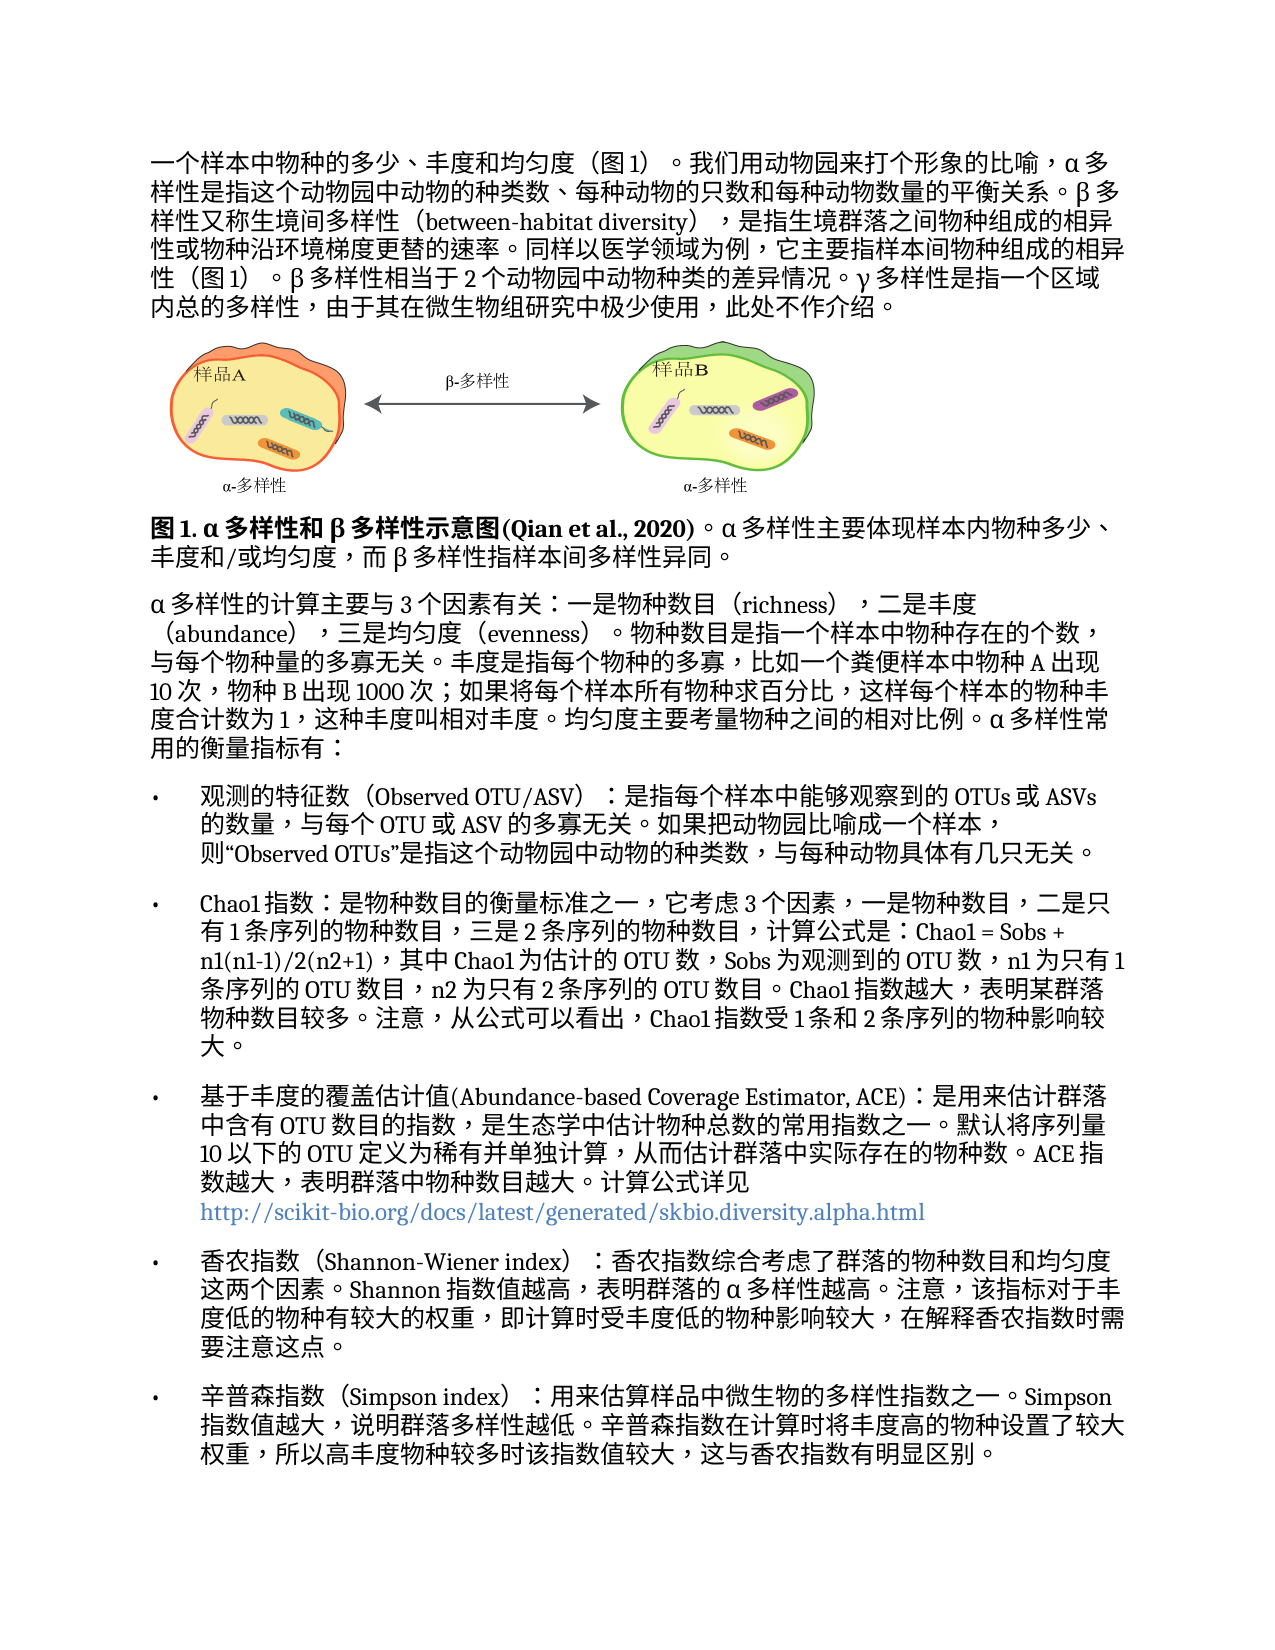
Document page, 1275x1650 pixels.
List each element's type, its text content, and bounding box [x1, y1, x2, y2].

list 香农指数（Shannon-Wiener index）：香农指数综合考虑了群落的物种数目和均匀度这两个因素。Shannon指数值越高，表明群落的α多样性越高。注意，该指标对于丰度低的物种有较大的权重，即计算时受丰度低的物种影响较大，在解释香农指数时需要注意这点。 [150, 1247, 1125, 1362]
list 观测的特征数（Observed OTU/ASV）：是指每个样本中能够观察到的OTUs或ASVs的数量，与每个OTU或ASV的多寡无关。如果把动物园比喻成一个样本，则“Observed OTUs”是指这个动物园中动物的种类数，与每种动物具体有几只无关。 [150, 782, 1125, 869]
list 辛普森指数（Simpson index）：用来估算样品中微生物的多样性指数之一。Simpson 指数值越大，说明群落多样性越低。辛普森指数在计算时将丰度高的物种设置了较大权重，所以高丰度物种较多时该指数值较大，这与香农指数有明显区别。 [150, 1383, 1125, 1469]
list Chao1指数：是物种数目的衡量标准之一，它考虑3个因素，一是物种数目，二是只有1条序列的物种数目，三是2条序列的物种数目，计算公式是：Chao1 = Sobs + n1(n1-1)/2(n2+1)，其中Chao1为估计的OTU数，Sobs为观测到的OTU数，n1为只有1条序列的OTU数目，n2为只有2条序列的OTU数目。Chao1指数越大，表明某群落物种数目较多。注意，从公式可以看出，Chao1指数受1条和2条序列的物种影响较大。 [150, 889, 1125, 1062]
list 基于丰度的覆盖估计值(Abundance-based Coverage Estimator, ACE)：是用来估计群落中含有OTU 数目的指数，是生态学中估计物种总数的常用指数之一。默认将序列量10以下的OTU定义为稀有并单独计算，从而估计群落中实际存在的物种数。ACE指数越大，表明群落中物种数目越大。计算公式详见 http://scikit-bio.org/docs/latest/generated/skbio.diversity.alpha.html [150, 1083, 1125, 1227]
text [150, 150, 1125, 322]
text α多样性的计算主要与3个因素有关：一是物种数目（richness），二是丰度（abundance），三是均匀度（evenness）。物种数目是指一个样本中物种存在的个数，与每个物种量的多寡无关。丰度是指每个物种的多寡，比如一个粪便样本中物种A出现10次，物种B出现1000次；如果将每个样本所有物种求百分比，这样每个样本的物种丰度合计数为1，这种丰度叫相对丰度。均匀度主要考量物种之间的相对比例。α多样性常用的衡量指标有： [150, 591, 1125, 764]
text 图1. α多样性和β多样性示意图(Qian et al., 2020)。α多样性主要体现样本内物种多少、丰度和/或均匀度，而β多样性指样本间多样性异同。 [150, 515, 1125, 572]
picture [168, 341, 815, 497]
